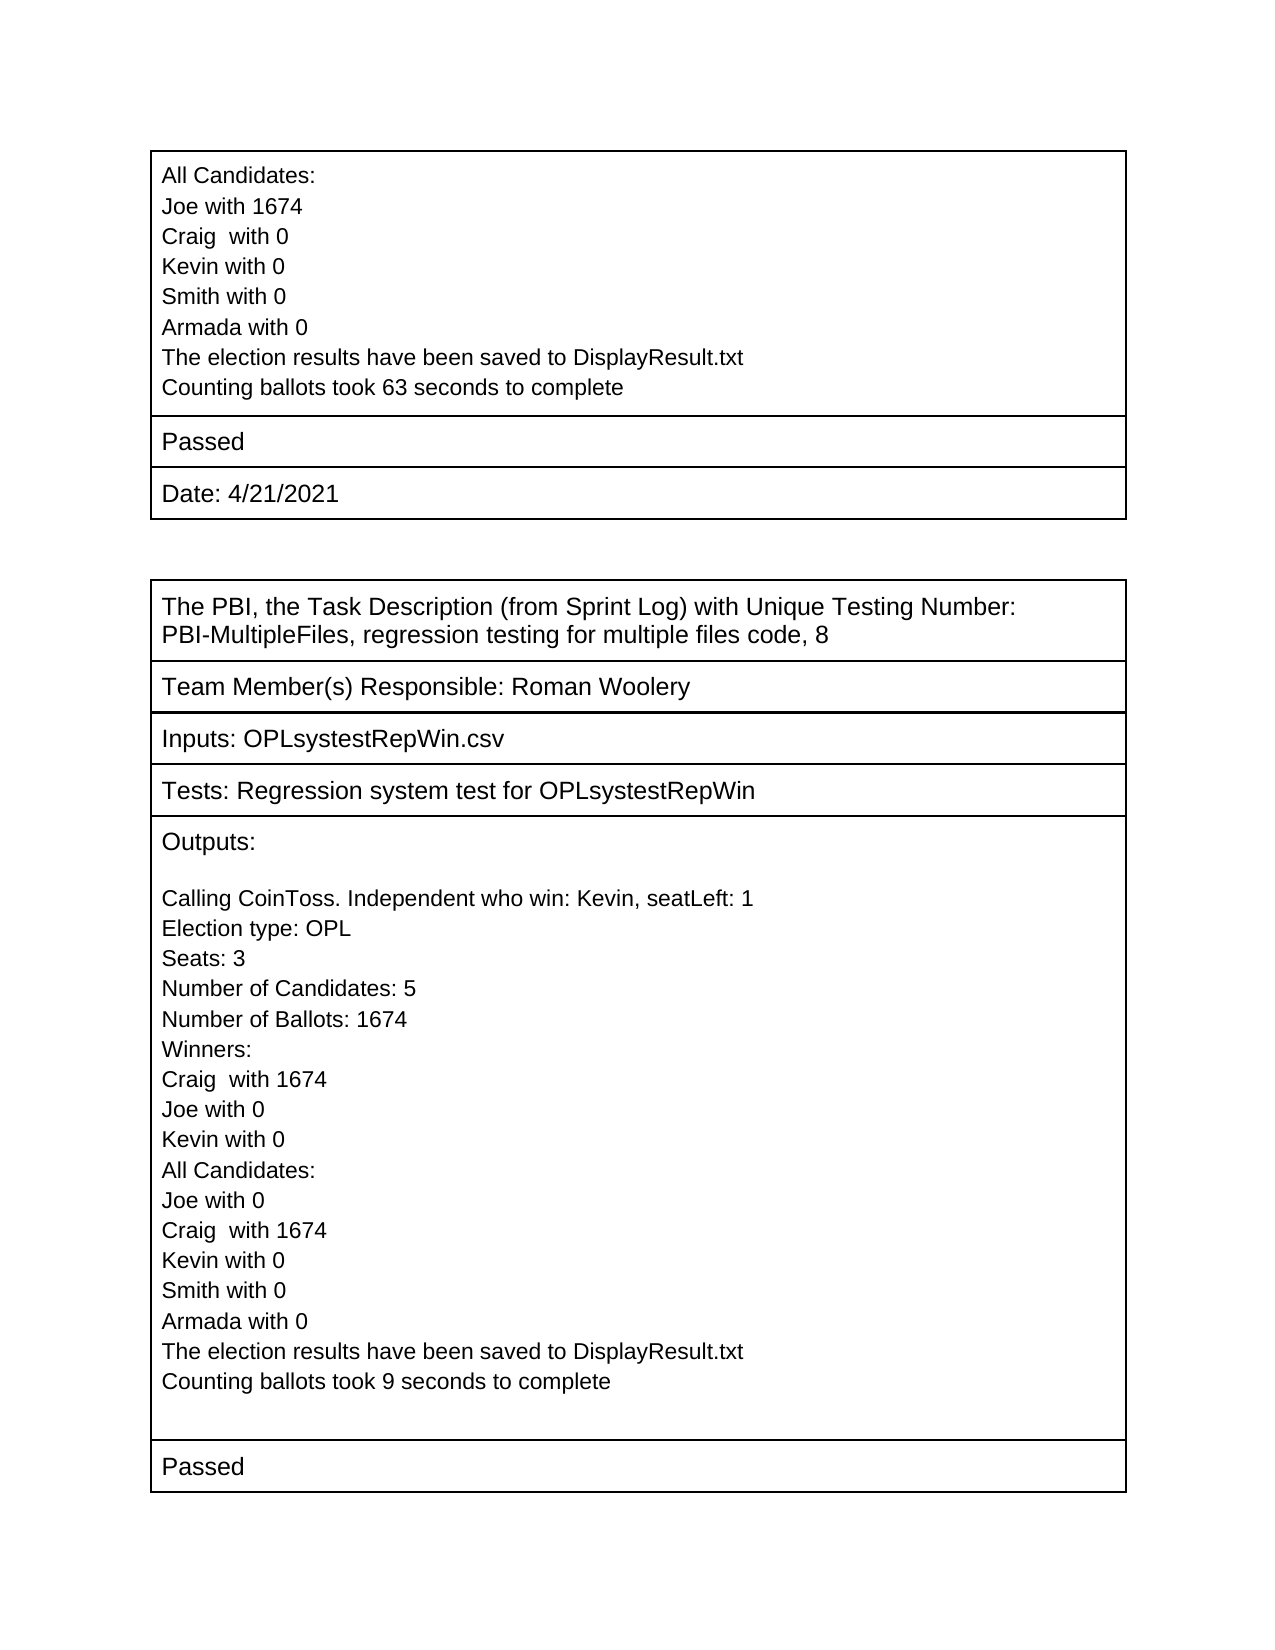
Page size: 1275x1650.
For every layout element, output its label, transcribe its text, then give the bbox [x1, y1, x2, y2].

table_cell Outputs: Calling CoinToss. Independent who win: Kevin, seatLeft: 1 Election type: OPL Seats: 3 Number of Candidates: 5 Number of Ballots: 1674 Winners: Craig with 1674 Joe with 0 Kevin with 0 All Candidates: Joe with 0 Craig with 1674 Kevin with 0 Smith with 0 Armada with 0 The election results have been saved to DisplayResult.txt Counting ballots took 9 seconds to complete [152, 817, 1125, 1439]
table_cell Inputs: OPLsystestRepWin.csv [152, 714, 1125, 763]
table_cell Tests: Regression system test for OPLsystestRepWin [152, 765, 1125, 815]
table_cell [152, 152, 1125, 414]
table_cell Passed [152, 1441, 1125, 1491]
table_cell Team Member(s) Responsible: Roman Woolery [152, 662, 1125, 711]
table_cell Passed [152, 417, 1125, 466]
table_cell Date: 4/21/2021 [152, 468, 1125, 518]
table_header The PBI, the Task Description (from Sprint Log) with Unique Testing Number: PBI-MultipleFiles, regression testing for multiple files code, 8 [152, 581, 1125, 660]
